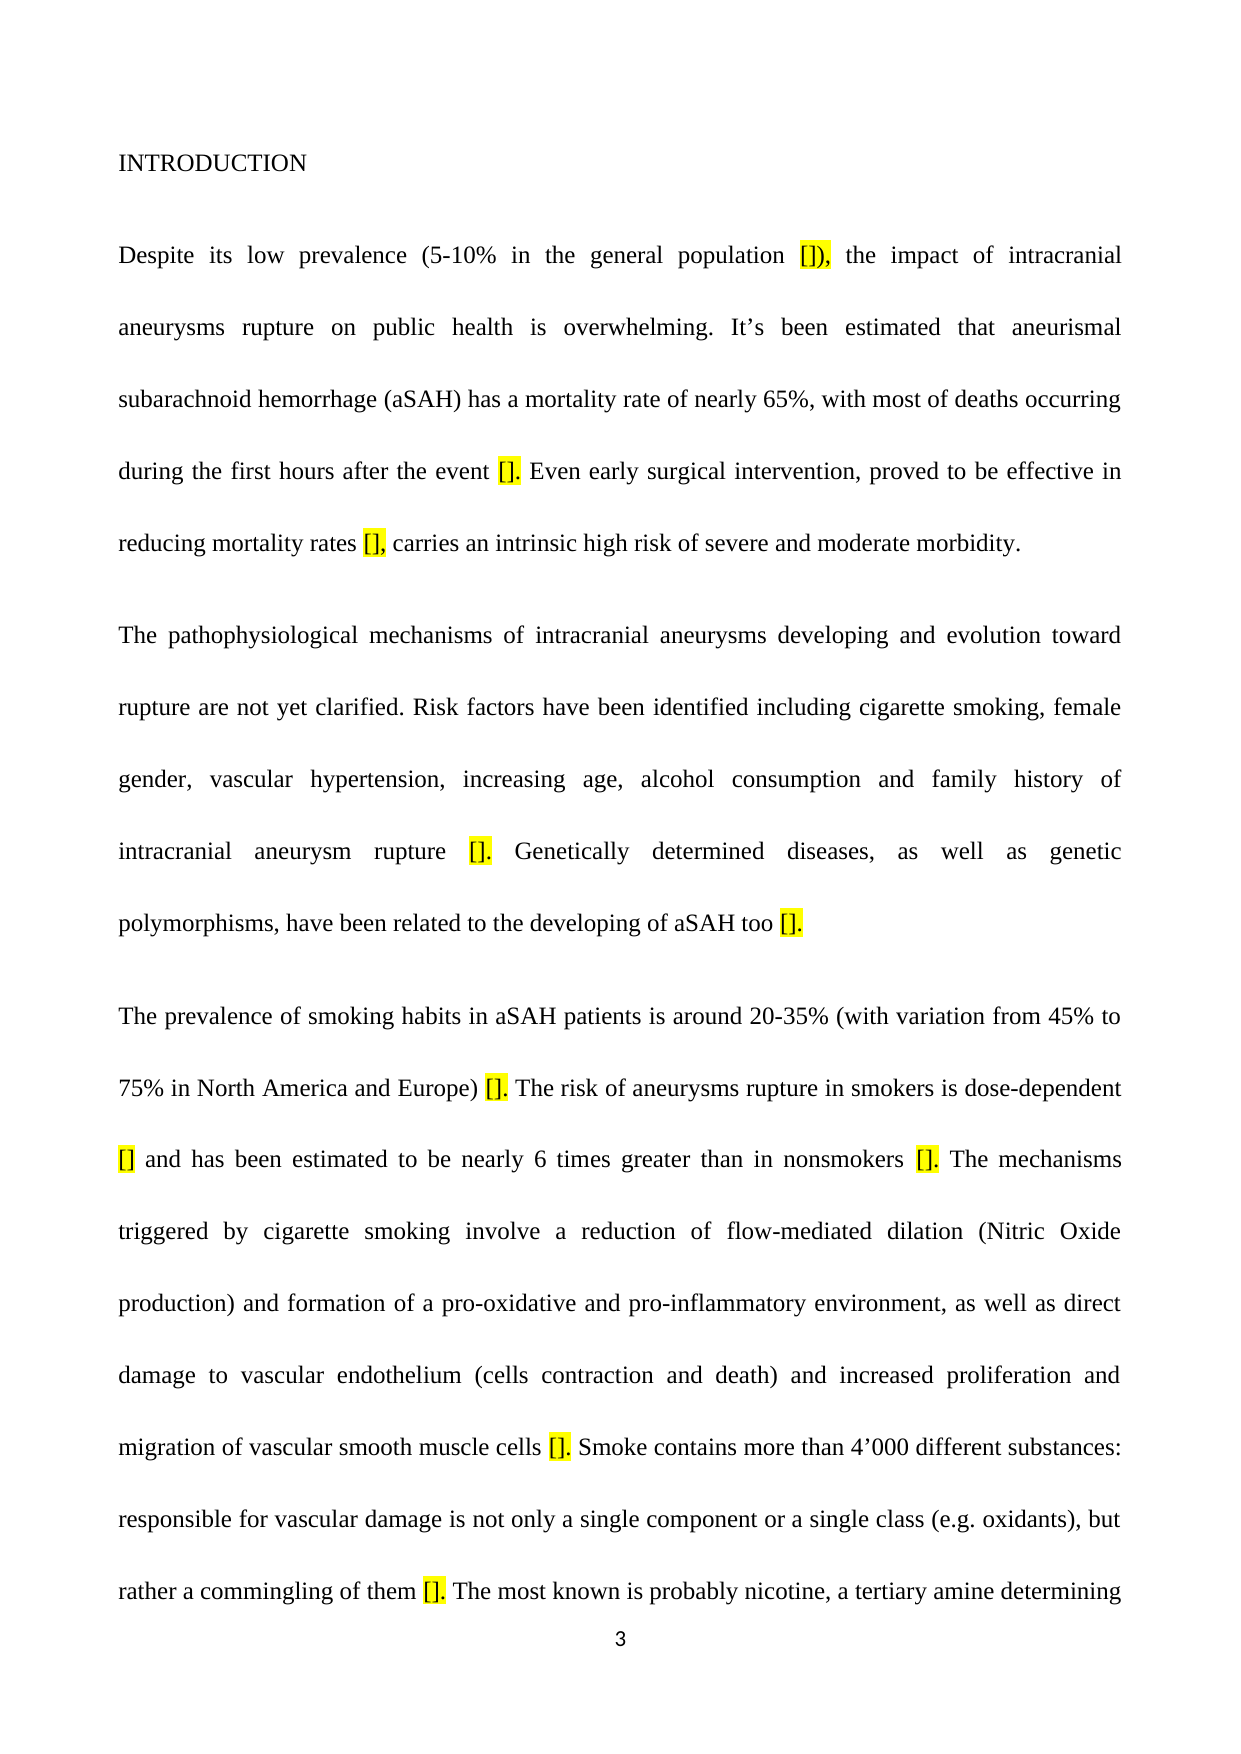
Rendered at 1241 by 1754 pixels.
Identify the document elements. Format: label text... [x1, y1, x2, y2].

text INTRODUCTION [118, 148, 1122, 176]
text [118, 1001, 1122, 1604]
text Despite its low prevalence (5-10% in the general population []), the impact of intracranial aneurysms rupture on public health is overwhelming. It’s been estimated that aneurismal subarachnoid hemorrhage (aSAH) has a mortality rate of nearly 65%, with most of deaths occurring during the first hours after the event []. Even early surgical intervention, proved to be effective in reducing mortality rates [], carries an intrinsic high risk of severe and moderate morbidity. [118, 240, 1122, 557]
text The pathophysiological mechanisms of intracranial aneurysms developing and evolution toward rupture are not yet clarified. Risk factors have been identified including cigarette smoking, female gender, vascular hypertension, increasing age, alcohol consumption and family history of intracranial aneurysm rupture []. Genetically determined diseases, as well as genetic polymorphisms, have been related to the developing of aSAH too []. [118, 621, 1122, 937]
